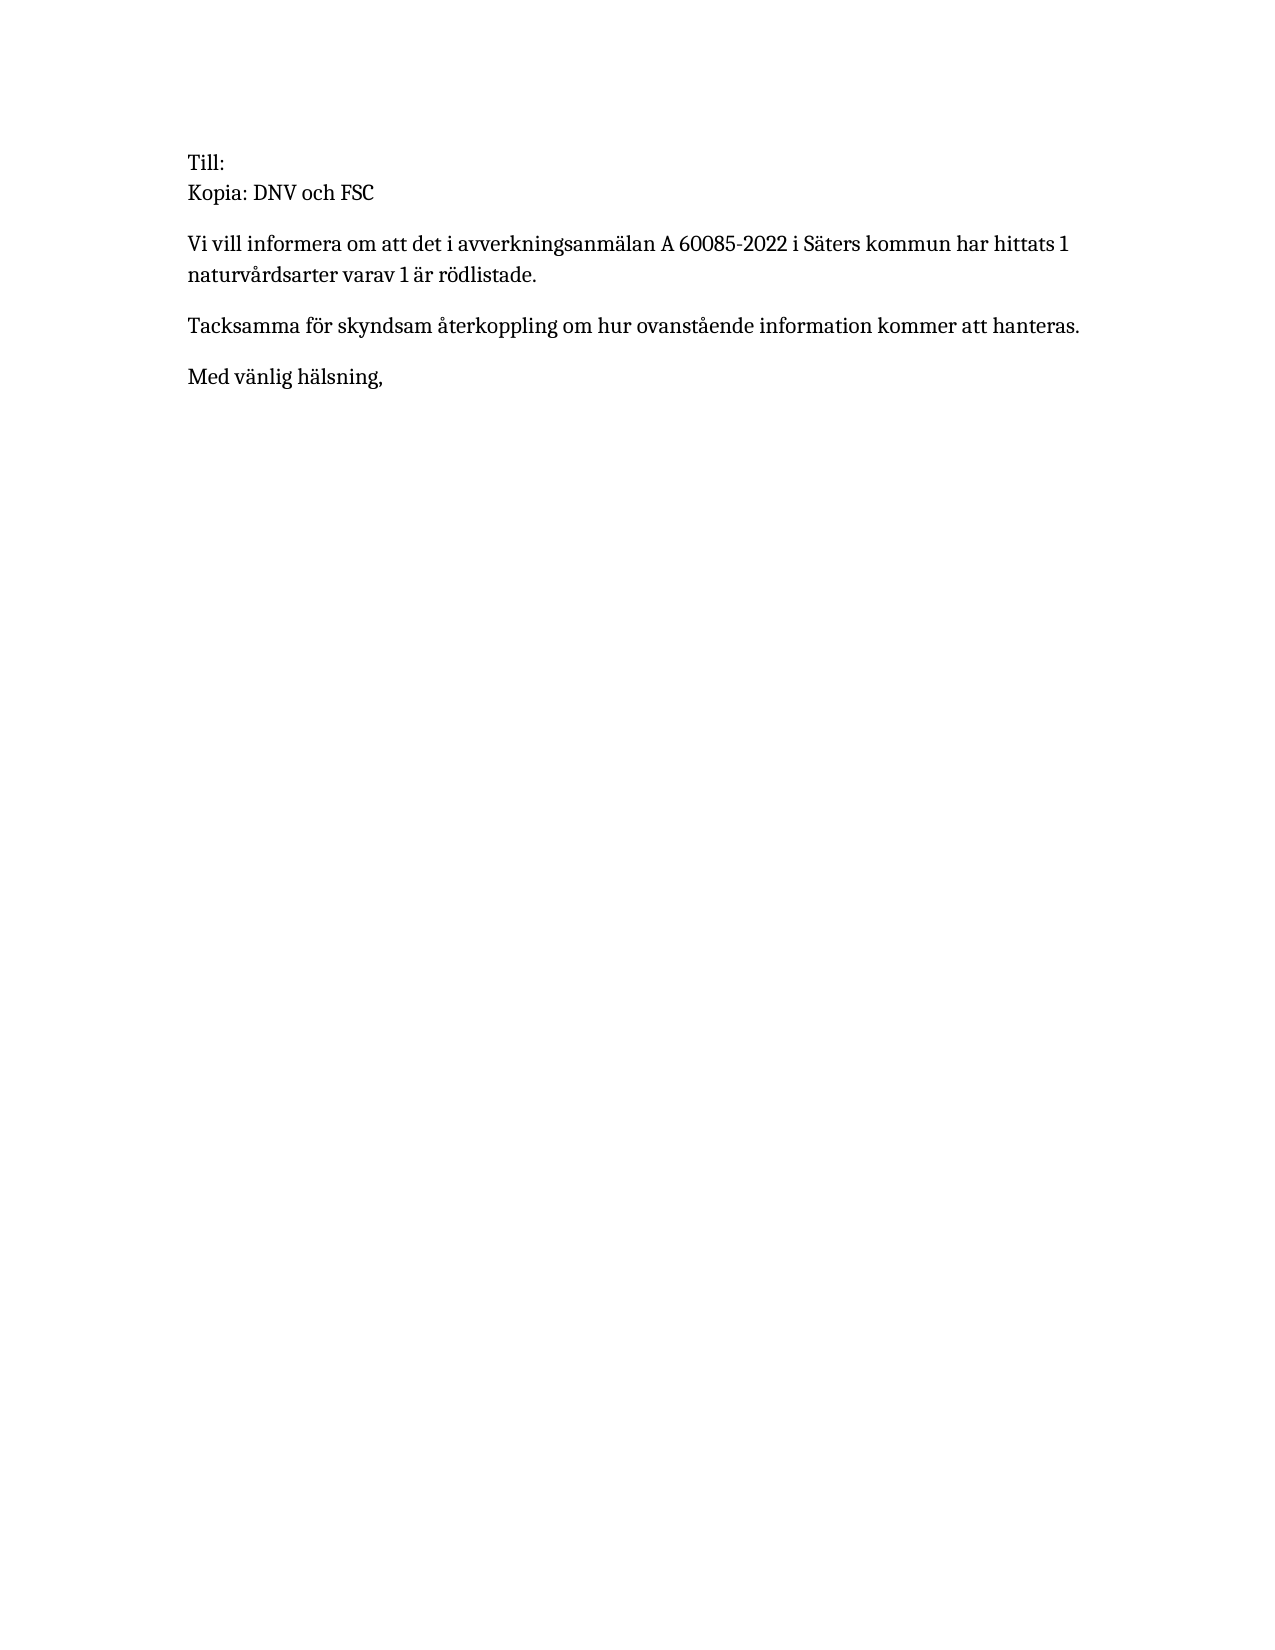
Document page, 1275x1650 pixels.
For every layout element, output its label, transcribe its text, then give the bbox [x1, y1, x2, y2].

text Vi vill informera om att det i avverkningsanmälan A 60085-2022 i Säters kommun har hittats 1 naturvårdsarter varav 1 är rödlistade. [187, 231, 1087, 288]
text Med vänlig hälsning, [187, 363, 1087, 420]
text Tacksamma för skyndsam återkoppling om hur ovanstående information kommer att hanteras. [187, 312, 1087, 339]
text Till: Kopia: DNV och FSC [187, 150, 1087, 207]
